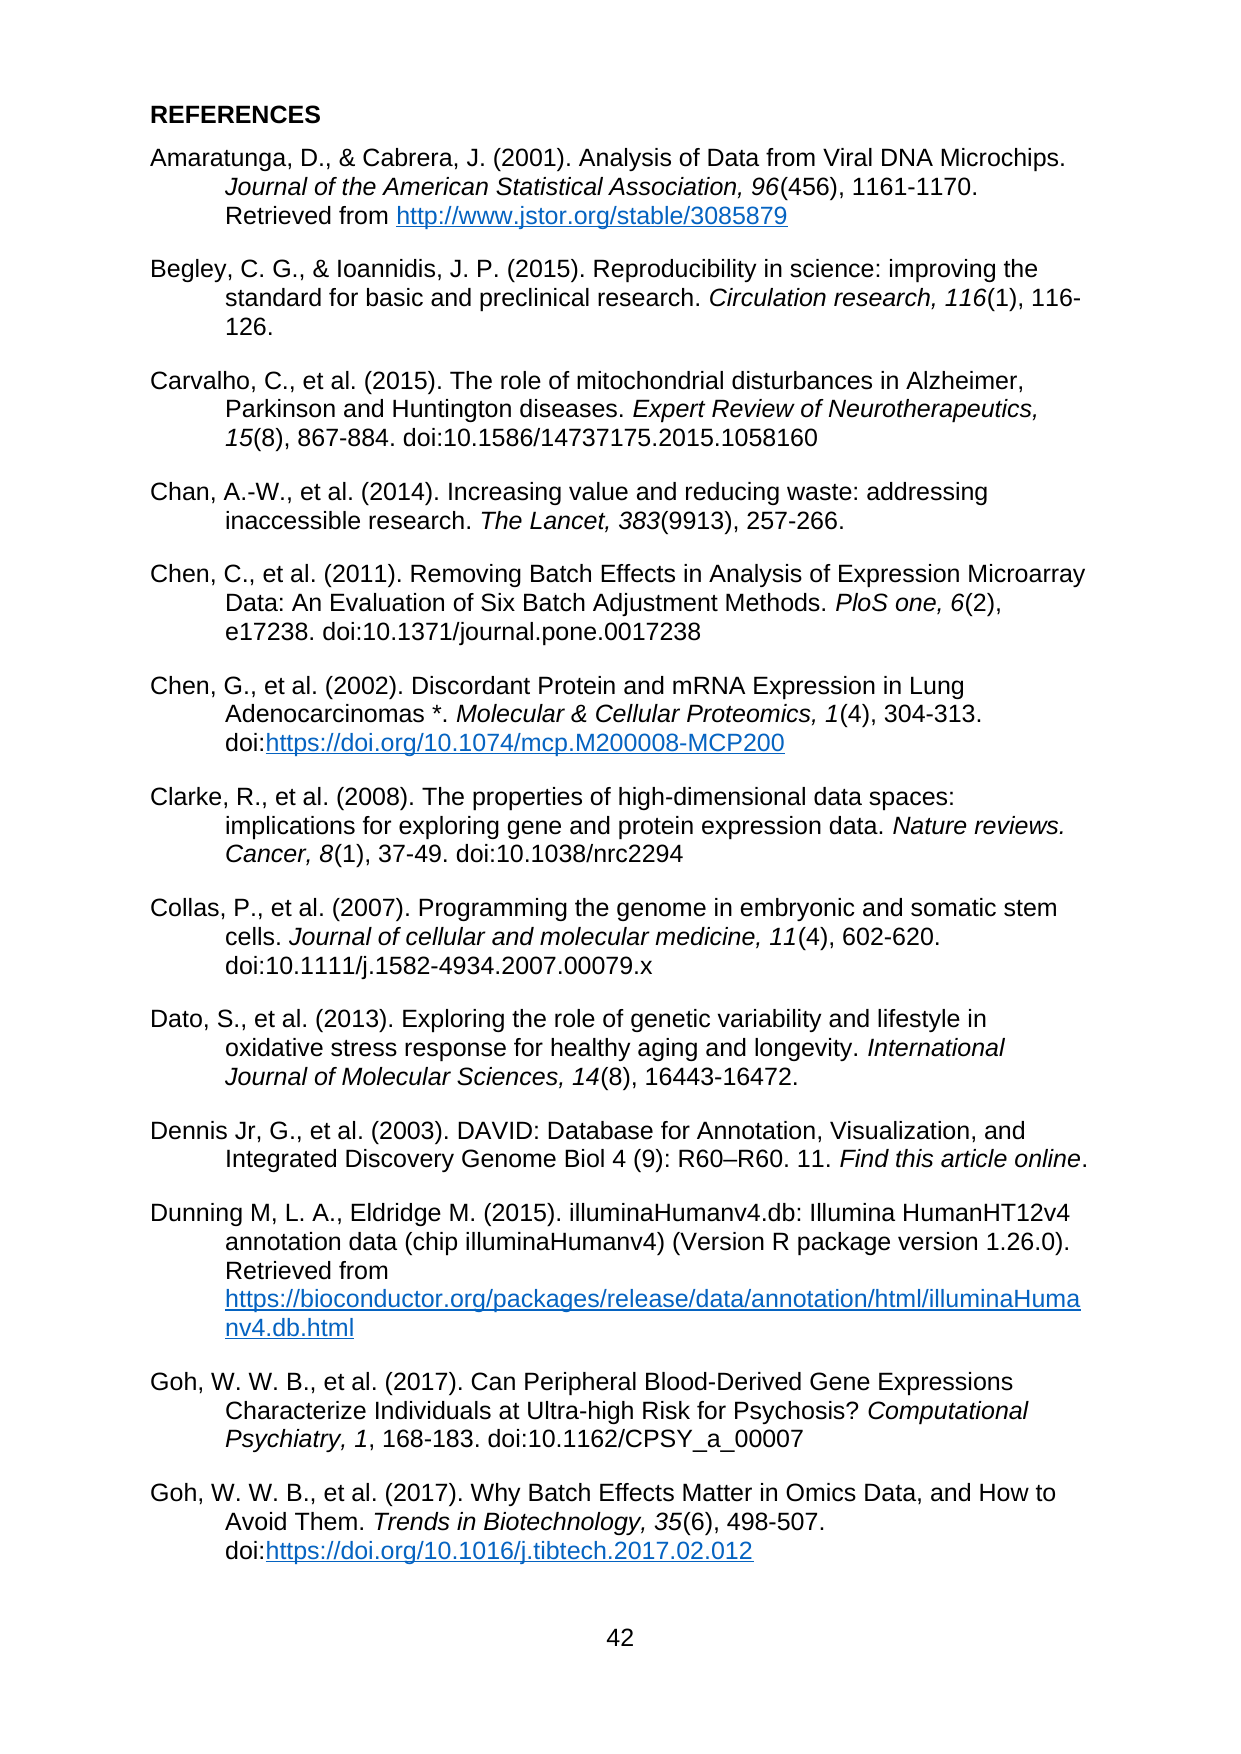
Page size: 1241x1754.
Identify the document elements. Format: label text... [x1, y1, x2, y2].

subtitle References [150, 100, 1090, 129]
text Clarke, R., et al. (2008). The properties of high-dimensional data spaces: implications for exploring gene and protein expression data. Nature reviews. Cancer, 8(1), 37-49. doi:10.1038/nrc2294 [150, 782, 1090, 868]
text Carvalho, C., et al. (2015). The role of mitochondrial disturbances in Alzheimer, Parkinson and Huntington diseases. Expert Review of Neurotherapeutics, 15(8), 867-884. doi:10.1586/14737175.2015.1058160 [150, 366, 1090, 452]
text Goh, W. W. B., et al. (2017). Why Batch Effects Matter in Omics Data, and How to Avoid Them. Trends in Biotechnology, 35(6), 498-507. doi:https://doi.org/10.1016/j.tibtech.2017.02.012 [150, 1478, 1090, 1564]
text Amaratunga, D., & Cabrera, J. (2001). Analysis of Data from Viral DNA Microchips. Journal of the American Statistical Association, 96(456), 1161-1170. Retrieved from http://www.jstor.org/stable/3085879 [150, 143, 1090, 229]
text Dunning M, L. A., Eldridge M. (2015). illuminaHumanv4.db: Illumina HumanHT12v4 annotation data (chip illuminaHumanv4) (Version R package version 1.26.0). Retrieved from https://bioconductor.org/packages/release/data/annotation/html/illuminaHumanv4.db.html [150, 1198, 1090, 1342]
text Dato, S., et al. (2013). Exploring the role of genetic variability and lifestyle in oxidative stress response for healthy aging and longevity. International Journal of Molecular Sciences, 14(8), 16443-16472. [150, 1004, 1090, 1091]
text Chan, A.-W., et al. (2014). Increasing value and reducing waste: addressing inaccessible research. The Lancet, 383(9913), 257-266. [150, 477, 1090, 534]
text Chen, G., et al. (2002). Discordant Protein and mRNA Expression in Lung Adenocarcinomas *. Molecular & Cellular Proteomics, 1(4), 304-313. doi:https://doi.org/10.1074/mcp.M200008-MCP200 [150, 671, 1090, 757]
text Dennis Jr, G., et al. (2003). DAVID: Database for Annotation, Visualization, and Integrated Discovery Genome Biol 4 (9): R60–R60. 11. Find this article online. [150, 1116, 1090, 1173]
text Begley, C. G., & Ioannidis, J. P. (2015). Reproducibility in science: improving the standard for basic and preclinical research. Circulation research, 116(1), 116-126. [150, 254, 1090, 341]
text Goh, W. W. B., et al. (2017). Can Peripheral Blood-Derived Gene Expressions Characterize Individuals at Ultra-high Risk for Psychosis? Computational Psychiatry, 1, 168-183. doi:10.1162/CPSY_a_00007 [150, 1367, 1090, 1453]
text Chen, C., et al. (2011). Removing Batch Effects in Analysis of Expression Microarray Data: An Evaluation of Six Batch Adjustment Methods. PloS one, 6(2), e17238. doi:10.1371/journal.pone.0017238 [150, 559, 1090, 646]
text Collas, P., et al. (2007). Programming the genome in embryonic and somatic stem cells. Journal of cellular and molecular medicine, 11(4), 602-620. doi:10.1111/j.1582-4934.2007.00079.x [150, 893, 1090, 979]
